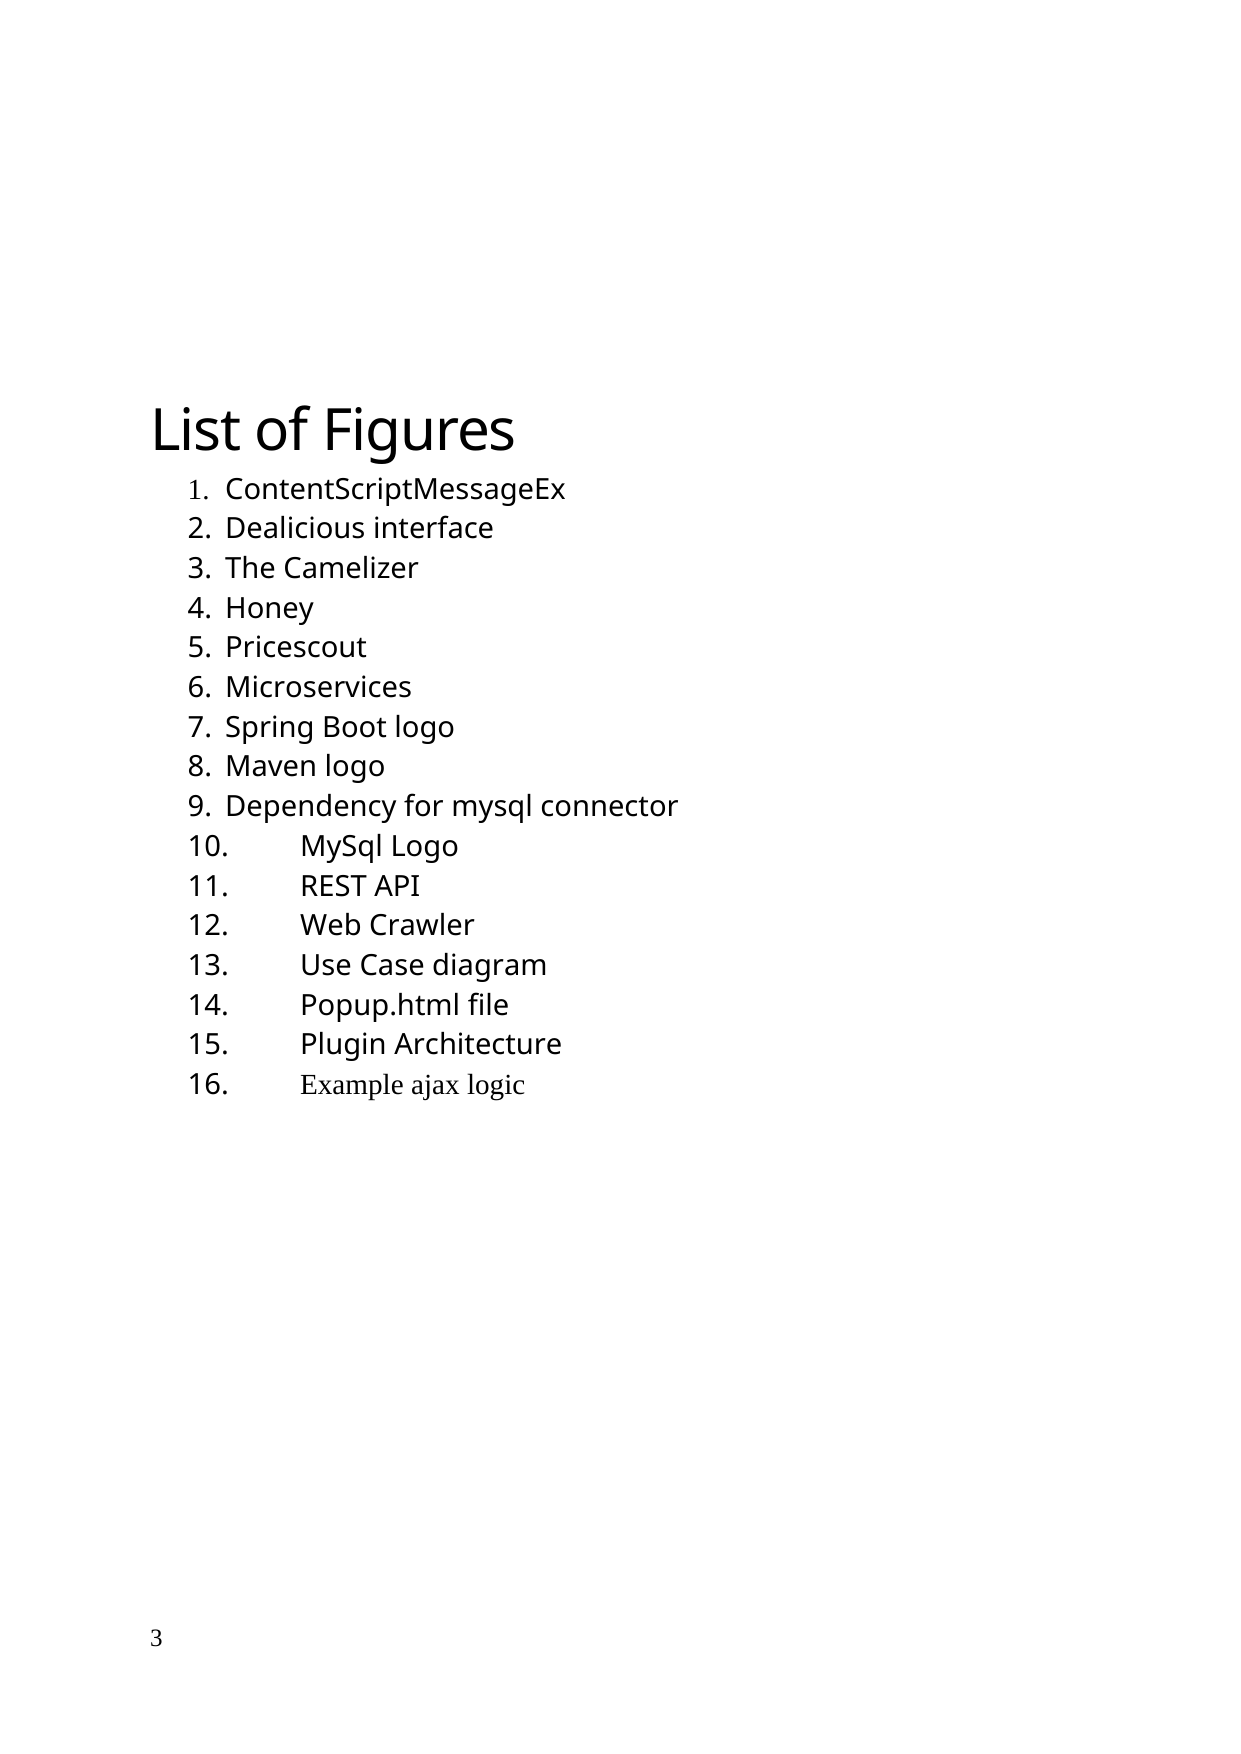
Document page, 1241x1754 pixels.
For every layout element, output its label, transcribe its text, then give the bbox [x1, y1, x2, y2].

list Pricescout [187, 627, 1090, 666]
title List of Figures [150, 388, 1090, 468]
list Plugin Architecture [187, 1023, 1090, 1063]
list Microservices [187, 666, 1090, 706]
list Dealicious interface [187, 508, 1090, 547]
list The Camelizer [187, 547, 1090, 587]
list Spring Boot logo [187, 706, 1090, 746]
list MySql Logo [187, 825, 1090, 865]
list Popup.html file [187, 984, 1090, 1023]
list Use Case diagram [187, 944, 1090, 984]
list Dependency for mysql connector [187, 785, 1090, 825]
list Web Crawler [187, 904, 1090, 944]
list ContentScriptMessageEx [187, 468, 1090, 508]
list Maven logo [187, 746, 1090, 785]
list Honey [187, 587, 1090, 627]
list Example ajax logic [187, 1063, 1090, 1103]
list REST API [187, 865, 1090, 904]
